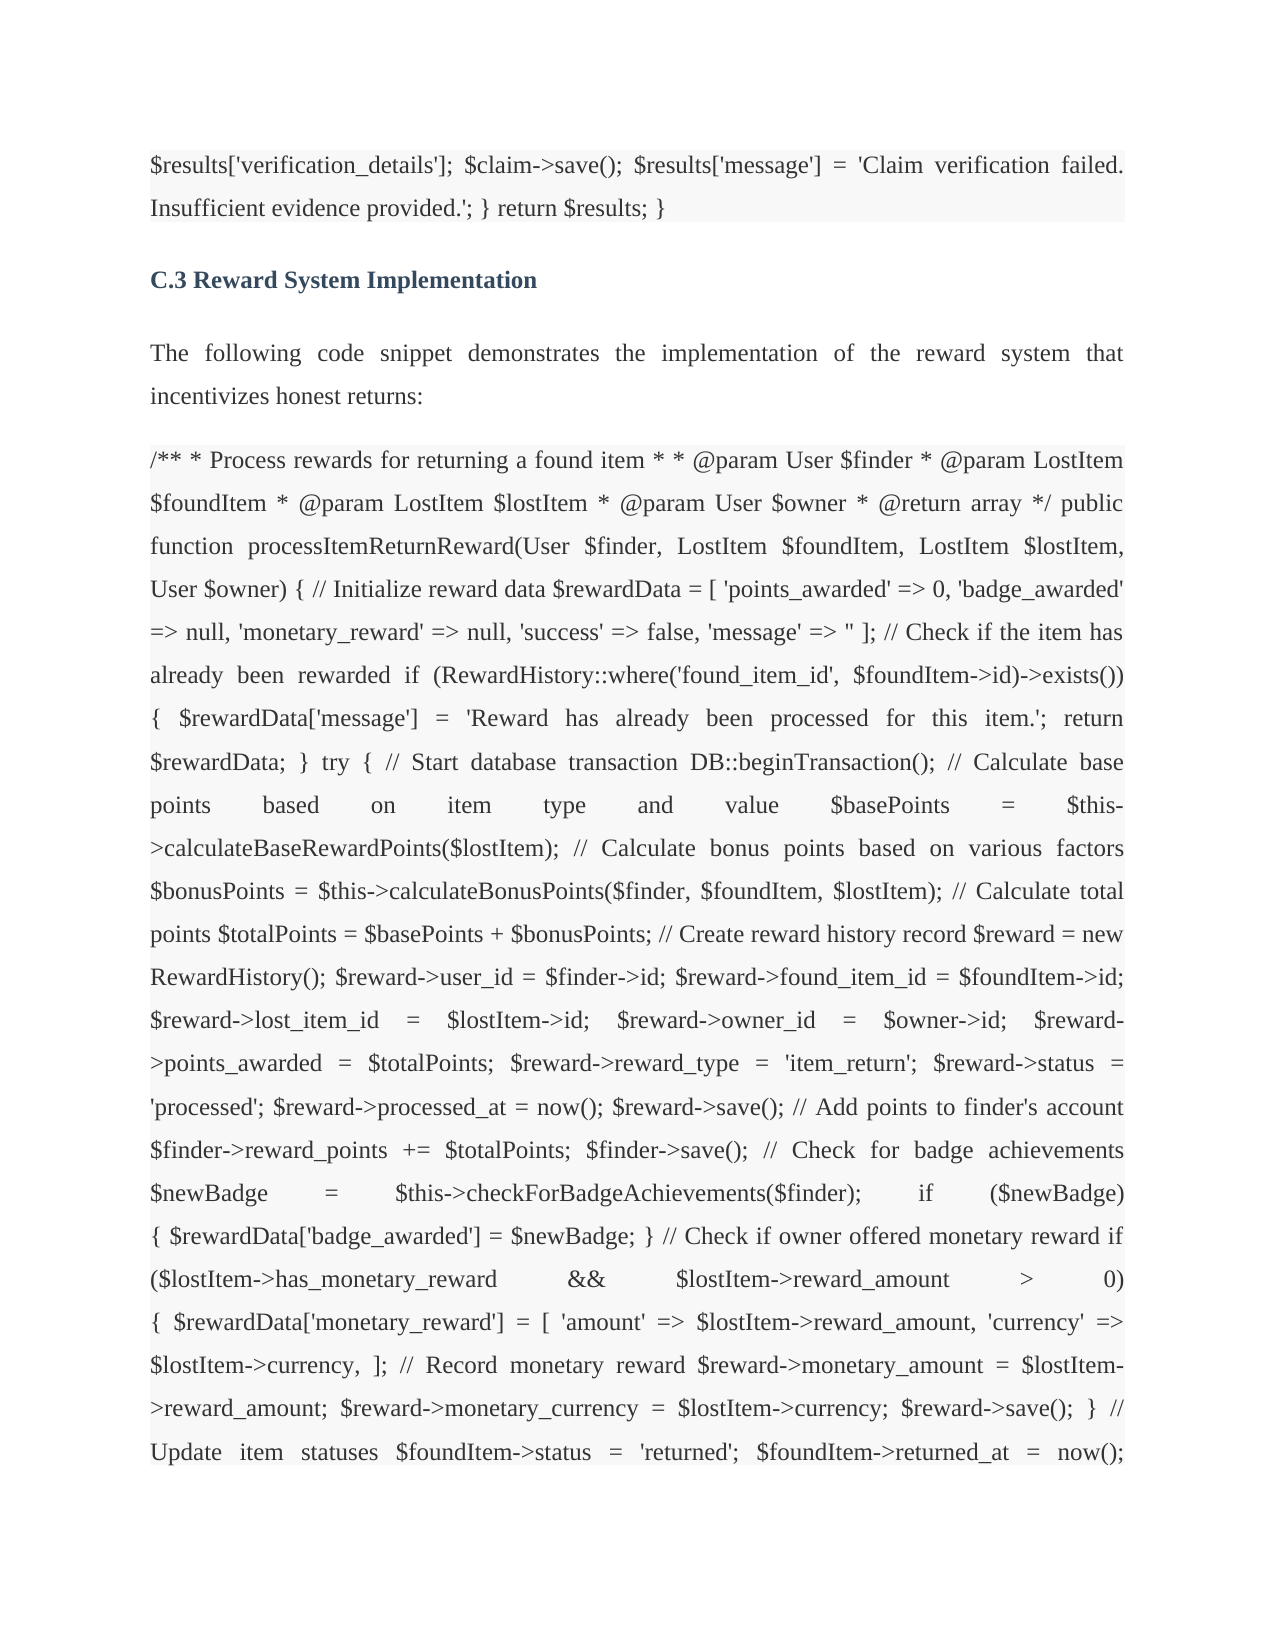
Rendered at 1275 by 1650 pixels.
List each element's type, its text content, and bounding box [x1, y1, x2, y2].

subtitle C.3 Reward System Implementation [150, 265, 1125, 294]
text The following code snippet demonstrates the implementation of the reward system that incentivizes honest returns: [150, 338, 1125, 409]
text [150, 150, 1125, 222]
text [150, 445, 1125, 1465]
